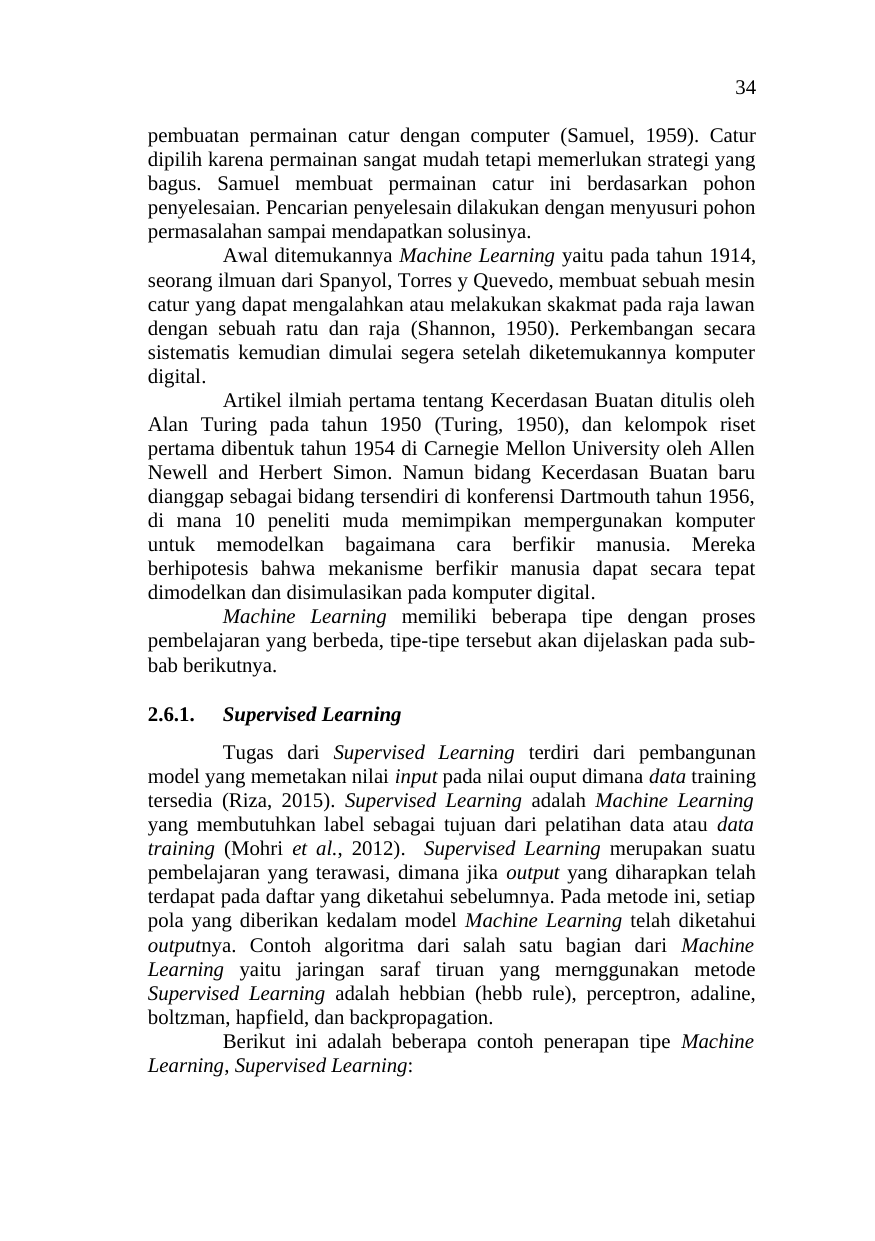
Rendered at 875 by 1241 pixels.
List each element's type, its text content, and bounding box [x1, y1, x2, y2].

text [148, 123, 756, 243]
text Awal ditemukannya Machine Learning yaitu pada tahun 1914, seorang ilmuan dari Spanyol, Torres y Quevedo, membuat sebuah mesin catur yang dapat mengalahkan atau melakukan skakmat pada raja lawan dengan sebuah ratu dan raja (Shannon, 1950). Perkembangan secara sistematis kemudian dimulai segera setelah diketemukannya komputer digital. [148, 243, 756, 388]
subtitle Supervised Learning [148, 702, 756, 726]
text Machine Learning memiliki beberapa tipe dengan proses pembelajaran yang berbeda, tipe-tipe tersebut akan dijelaskan pada sub-bab berikutnya. [148, 604, 756, 677]
text Tugas dari Supervised Learning terdiri dari pembangunan model yang memetakan nilai input pada nilai ouput dimana data training tersedia (Riza, 2015). Supervised Learning adalah Machine Learning yang membutuhkan label sebagai tujuan dari pelatihan data atau data training (Mohri et al., 2012). Supervised Learning merupakan suatu pembelajaran yang terawasi, dimana jika output yang diharapkan telah terdapat pada daftar yang diketahui sebelumnya. Pada metode ini, setiap pola yang diberikan kedalam model Machine Learning telah diketahui outputnya. Contoh algoritma dari salah satu bagian dari Machine Learning yaitu jaringan saraf tiruan yang mernggunakan metode Supervised Learning adalah hebbian (hebb rule), perceptron, adaline, boltzman, hapfield, dan backpropagation. [148, 740, 756, 1029]
text Artikel ilmiah pertama tentang Kecerdasan Buatan ditulis oleh Alan Turing pada tahun 1950 (Turing, 1950), dan kelompok riset pertama dibentuk tahun 1954 di Carnegie Mellon University oleh Allen Newell and Herbert Simon. Namun bidang Kecerdasan Buatan baru dianggap sebagai bidang tersendiri di konferensi Dartmouth tahun 1956, di mana 10 peneliti muda memimpikan mempergunakan komputer untuk memodelkan bagaimana cara berfikir manusia. Mereka berhipotesis bahwa mekanisme berfikir manusia dapat secara tepat dimodelkan dan disimulasikan pada komputer digital. [148, 388, 756, 604]
text Berikut ini adalah beberapa contoh penerapan tipe Machine Learning, Supervised Learning: [148, 1029, 756, 1077]
